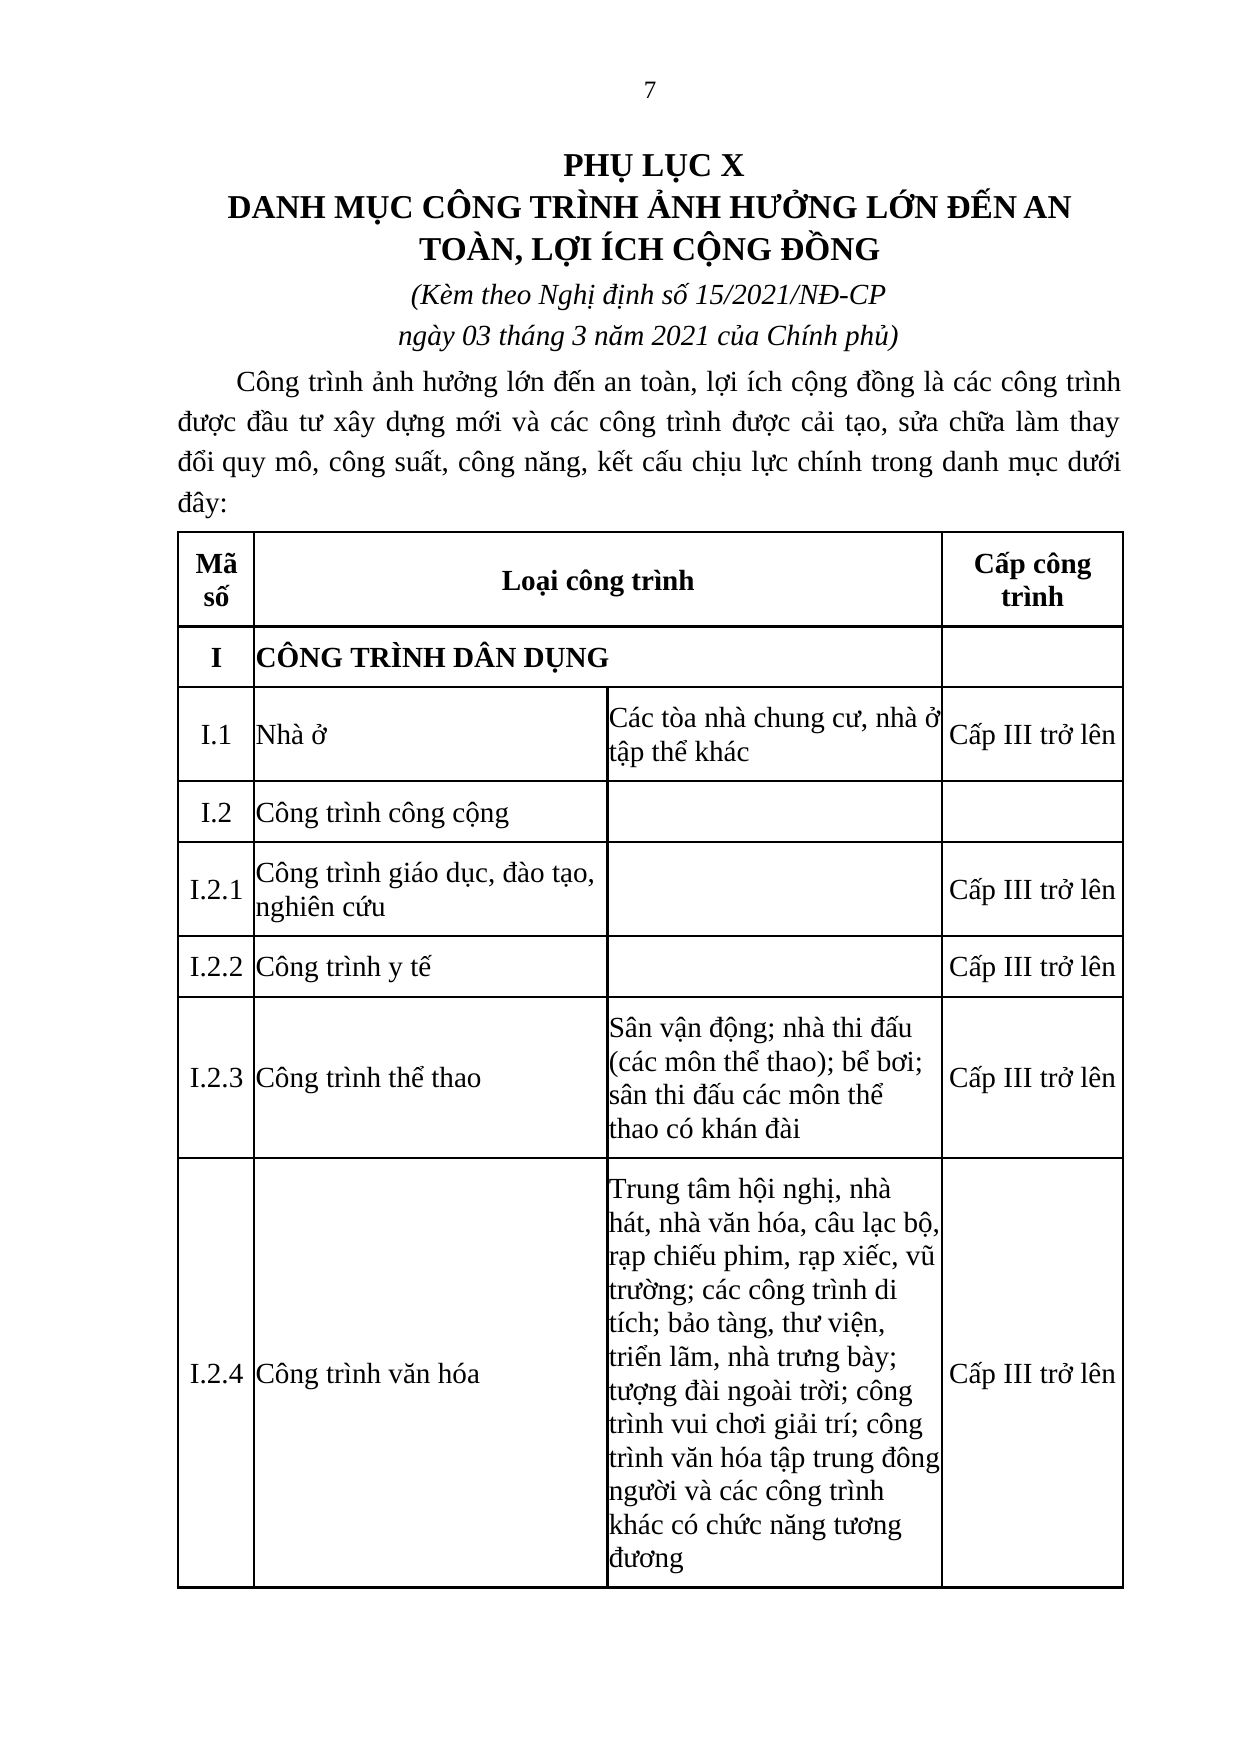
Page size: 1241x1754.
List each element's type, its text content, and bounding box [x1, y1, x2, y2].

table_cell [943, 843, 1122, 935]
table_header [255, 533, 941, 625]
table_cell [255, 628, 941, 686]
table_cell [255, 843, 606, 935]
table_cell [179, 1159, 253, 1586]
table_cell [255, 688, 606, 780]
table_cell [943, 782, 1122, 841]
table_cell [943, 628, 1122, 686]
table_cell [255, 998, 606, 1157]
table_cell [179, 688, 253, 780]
subtitle PHỤ LỤC X DANH MỤC CÔNG TRÌNH ẢNH HƯỞNG LỚN ĐẾN AN TOÀN, LỢI ÍCH CỘNG ĐỒNG [177, 145, 1122, 267]
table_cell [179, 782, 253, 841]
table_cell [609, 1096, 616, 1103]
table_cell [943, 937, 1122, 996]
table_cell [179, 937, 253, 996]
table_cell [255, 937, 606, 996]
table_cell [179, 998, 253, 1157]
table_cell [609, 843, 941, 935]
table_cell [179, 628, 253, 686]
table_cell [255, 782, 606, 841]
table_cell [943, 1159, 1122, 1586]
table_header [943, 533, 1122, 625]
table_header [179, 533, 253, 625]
text Công trình ảnh hưởng lớn đến an toàn, lợi ích cộng đồng là các công trình được đầu tư xây dựng mới và các công trình được cải tạo, sửa chữa làm thay đổi quy mô, công suất, công năng, kết cấu chịu lực chính trong danh mục dưới đây: [177, 364, 1122, 518]
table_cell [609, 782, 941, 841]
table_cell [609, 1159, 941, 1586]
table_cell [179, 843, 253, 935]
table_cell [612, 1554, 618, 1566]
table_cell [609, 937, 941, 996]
text (Kèm theo Nghị định số 15/2021/NĐ-CP ngày 03 tháng 3 năm 2021 của Chính phủ) [177, 277, 1122, 351]
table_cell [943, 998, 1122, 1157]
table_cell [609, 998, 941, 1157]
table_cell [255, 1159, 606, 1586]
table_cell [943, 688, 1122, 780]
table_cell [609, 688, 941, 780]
